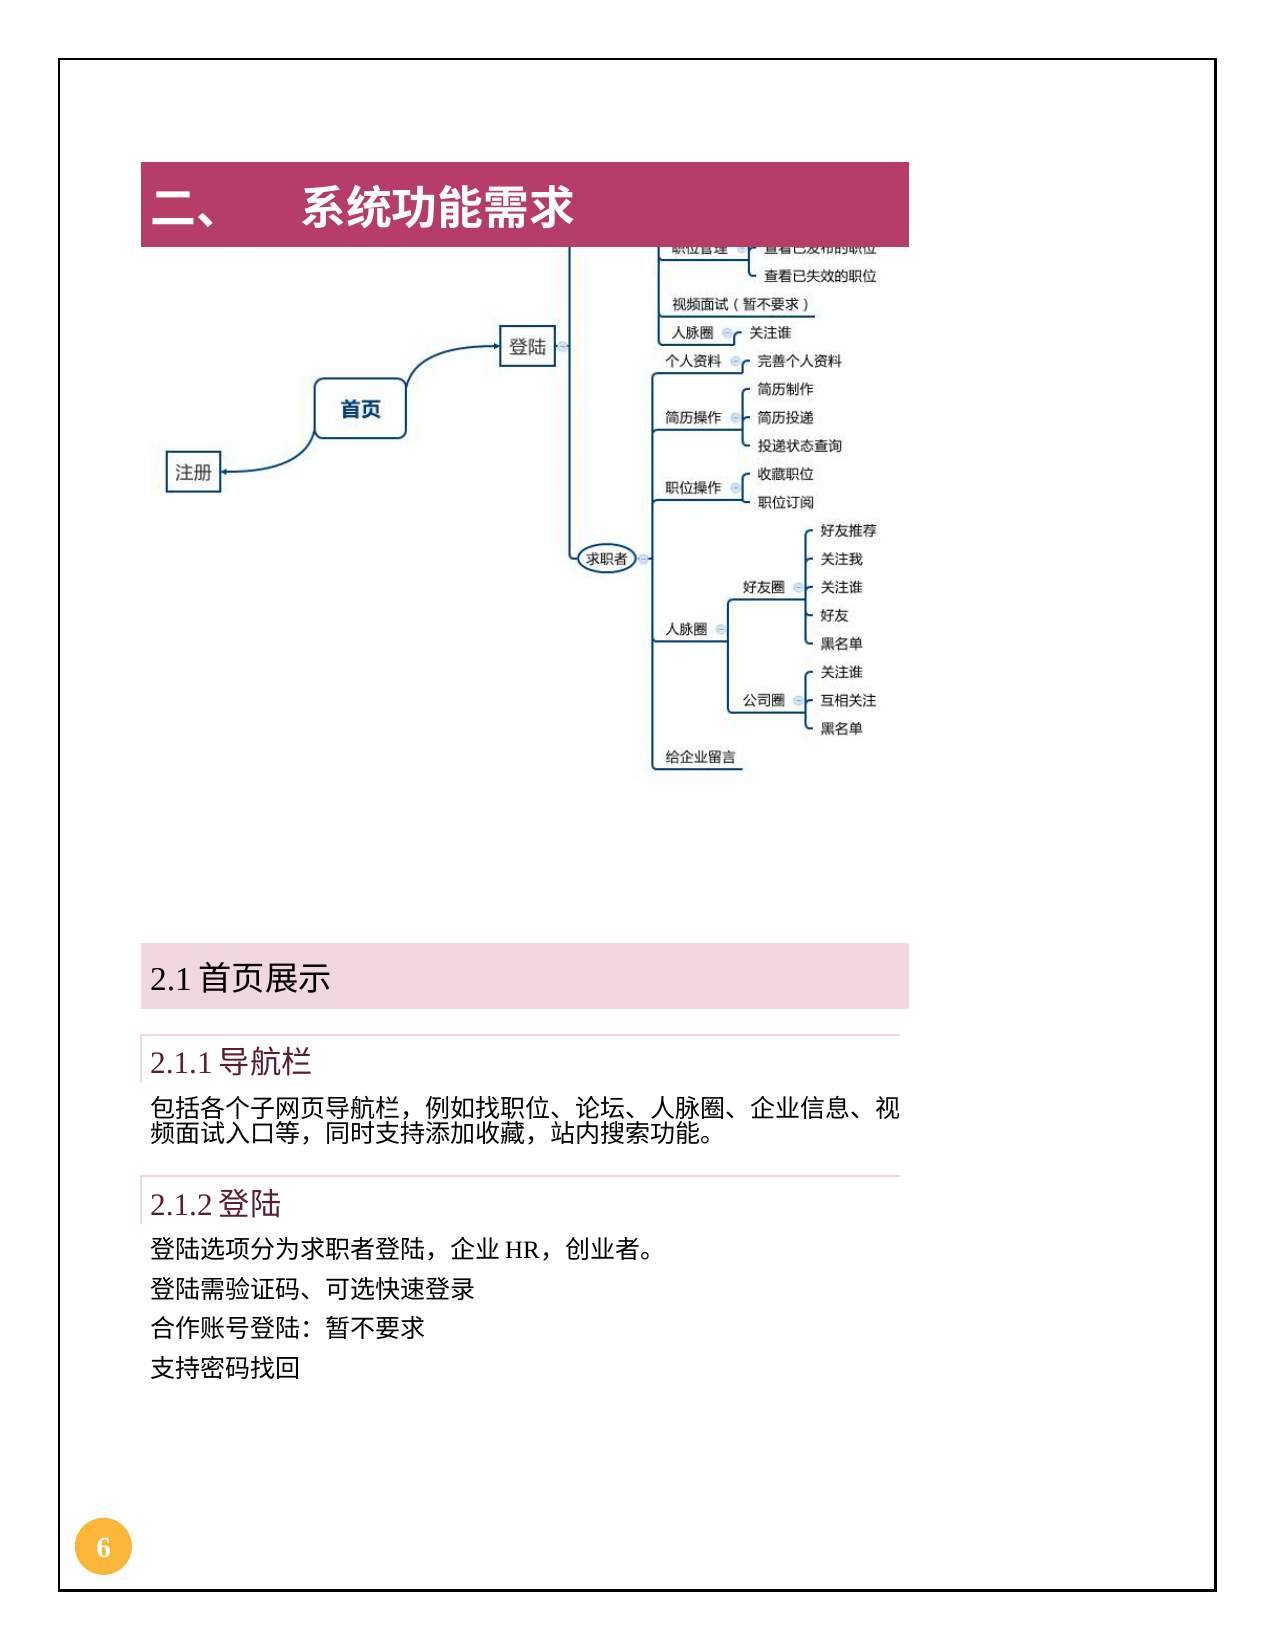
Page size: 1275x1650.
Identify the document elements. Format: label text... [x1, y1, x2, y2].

subtitle 系统功能需求 [142, 164, 908, 246]
text 合作账号登陆：暂不要求 [150, 1316, 900, 1343]
text 登陆选项分为求职者登陆，企业HR，创业者。 [150, 1237, 900, 1264]
subtitle 2.1.1导航栏 [142, 1036, 900, 1083]
picture [150, 247, 901, 786]
text 包括各个子网页导航栏，例如找职位、论坛、人脉圈、企业信息、视频面试入口等，同时支持添加收藏，站内搜索功能。 [150, 1095, 900, 1150]
subtitle 2.1.2登陆 [142, 1177, 900, 1224]
text 支持密码找回 [150, 1356, 900, 1383]
text 登陆需验证码、可选快速登录 [150, 1276, 900, 1303]
subtitle 2.1首页展示 [142, 944, 908, 1008]
